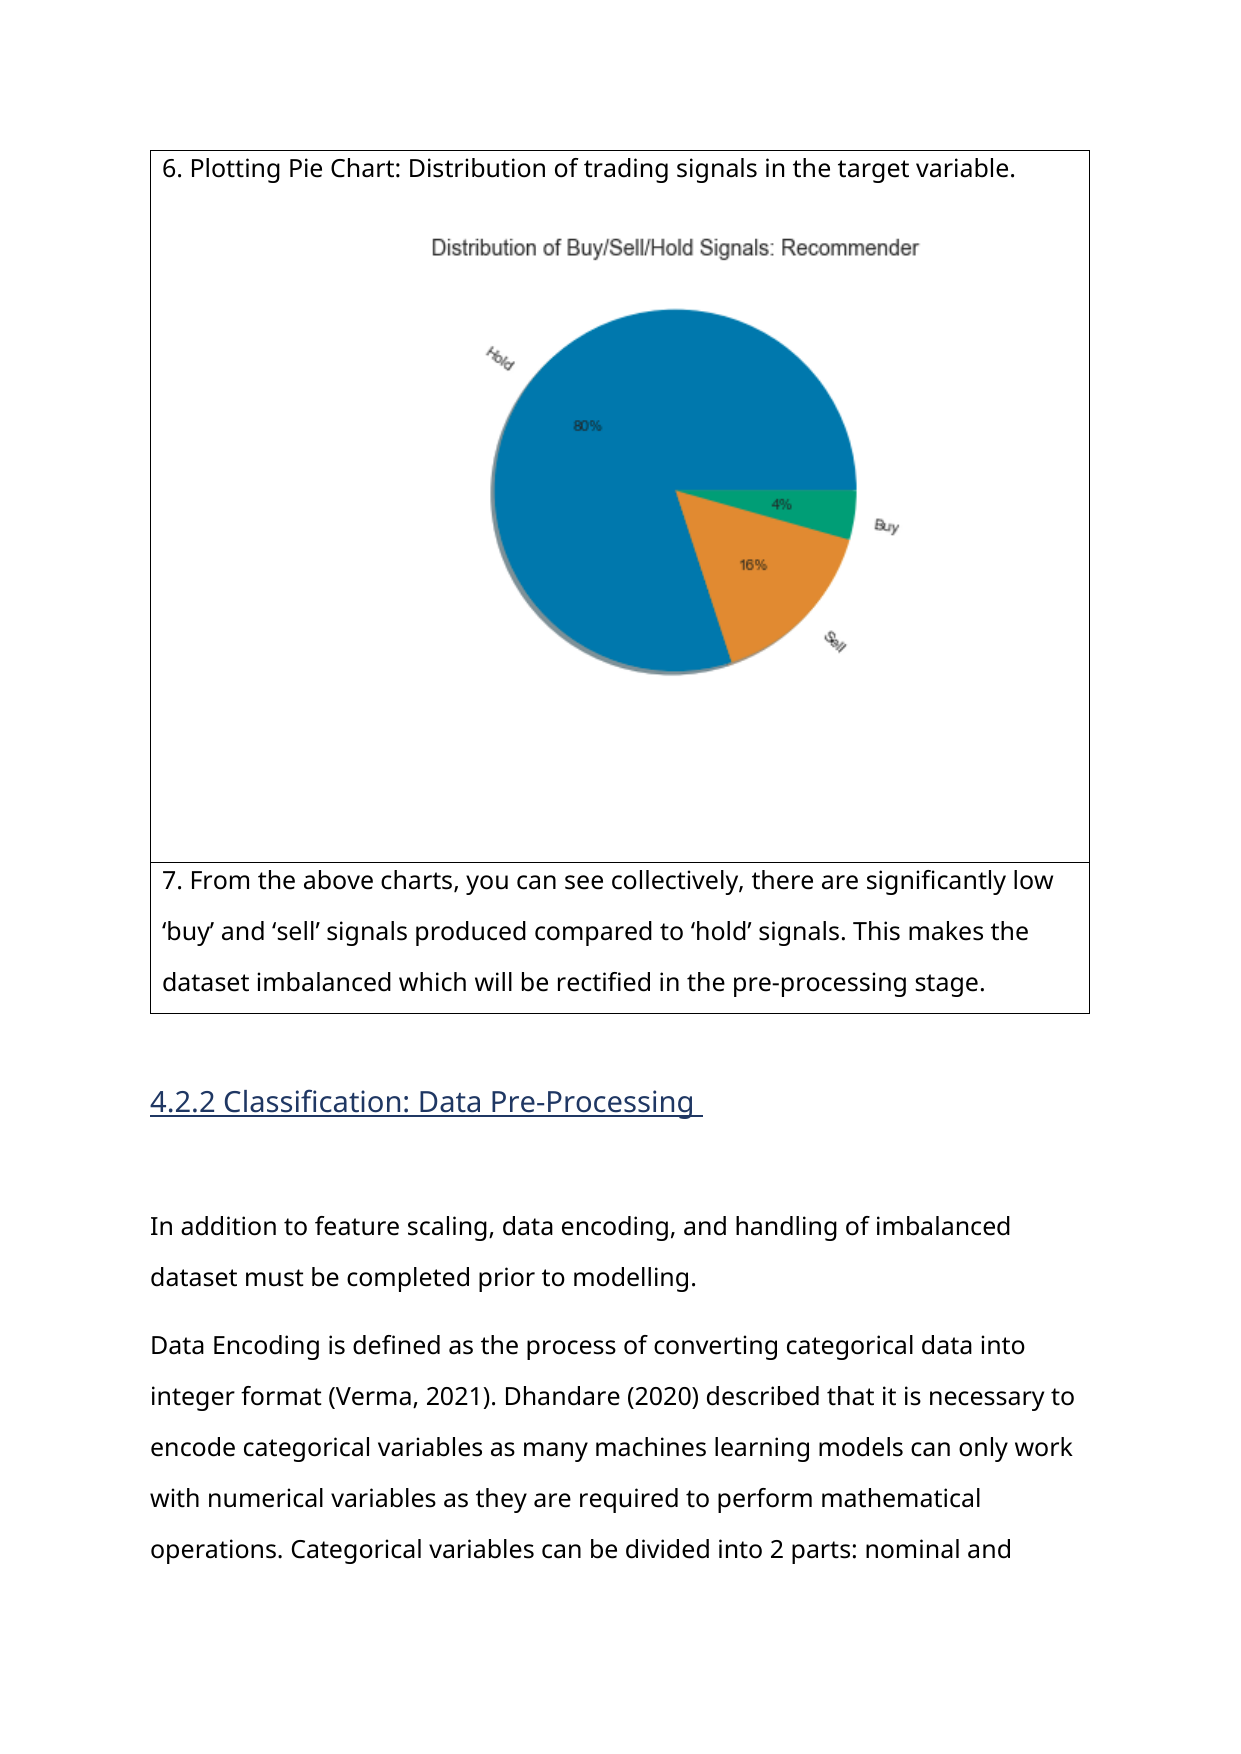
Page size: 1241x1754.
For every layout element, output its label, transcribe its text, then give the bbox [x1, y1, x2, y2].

picture [428, 235, 923, 678]
table_cell 7. From the above charts, you can see collectively, there are significantly low ‘buy’ and ‘sell’ signals produced compared to ‘hold’ signals. This makes the dataset imbalanced which will be rectified in the pre-processing stage. [151, 863, 1089, 1013]
table_cell 6. Plotting Pie Chart: Distribution of trading signals in the target variable. [151, 151, 1089, 862]
text In addition to feature scaling, data encoding, and handling of imbalanced dataset must be completed prior to modelling. [150, 1209, 1090, 1294]
subtitle 4.2.2 Classification: Data Pre-Processing [150, 1082, 1090, 1121]
